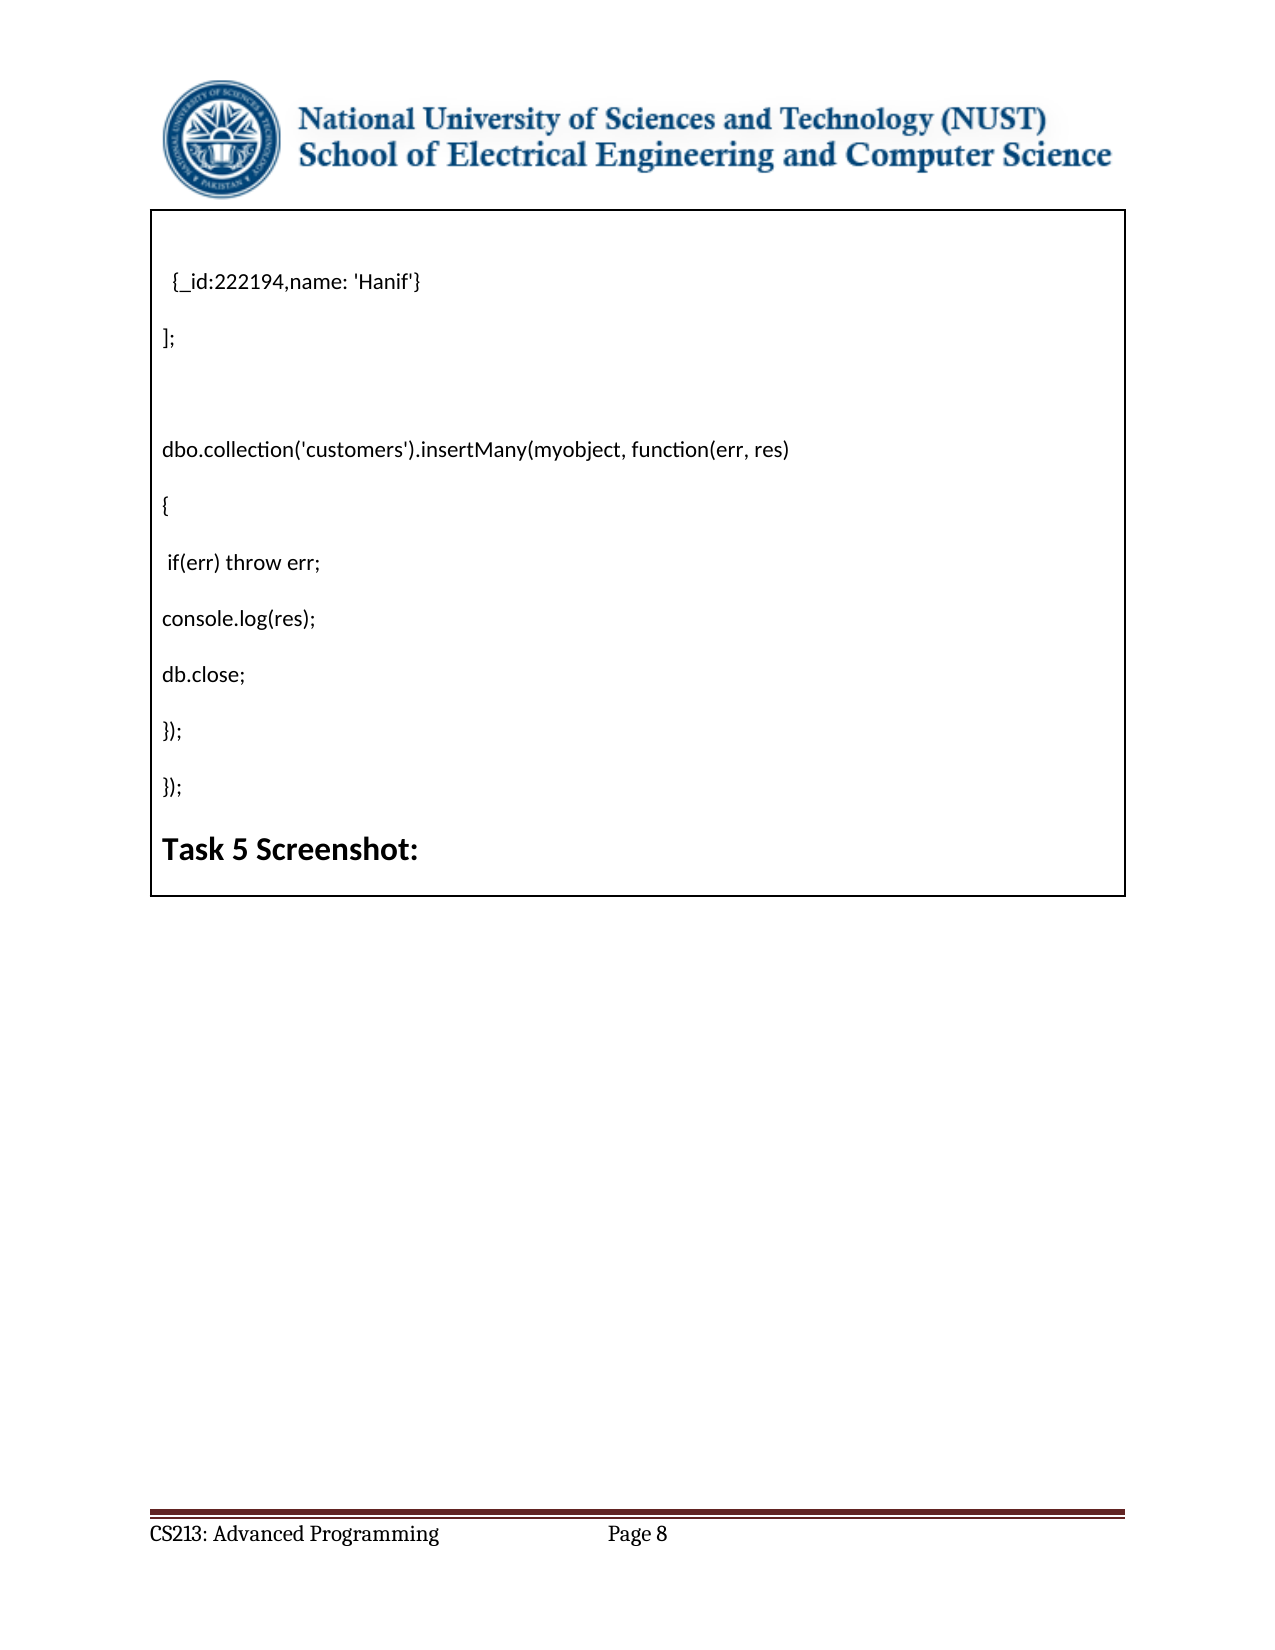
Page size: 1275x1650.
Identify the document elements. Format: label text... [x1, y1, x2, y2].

picture [150, 75, 1125, 209]
